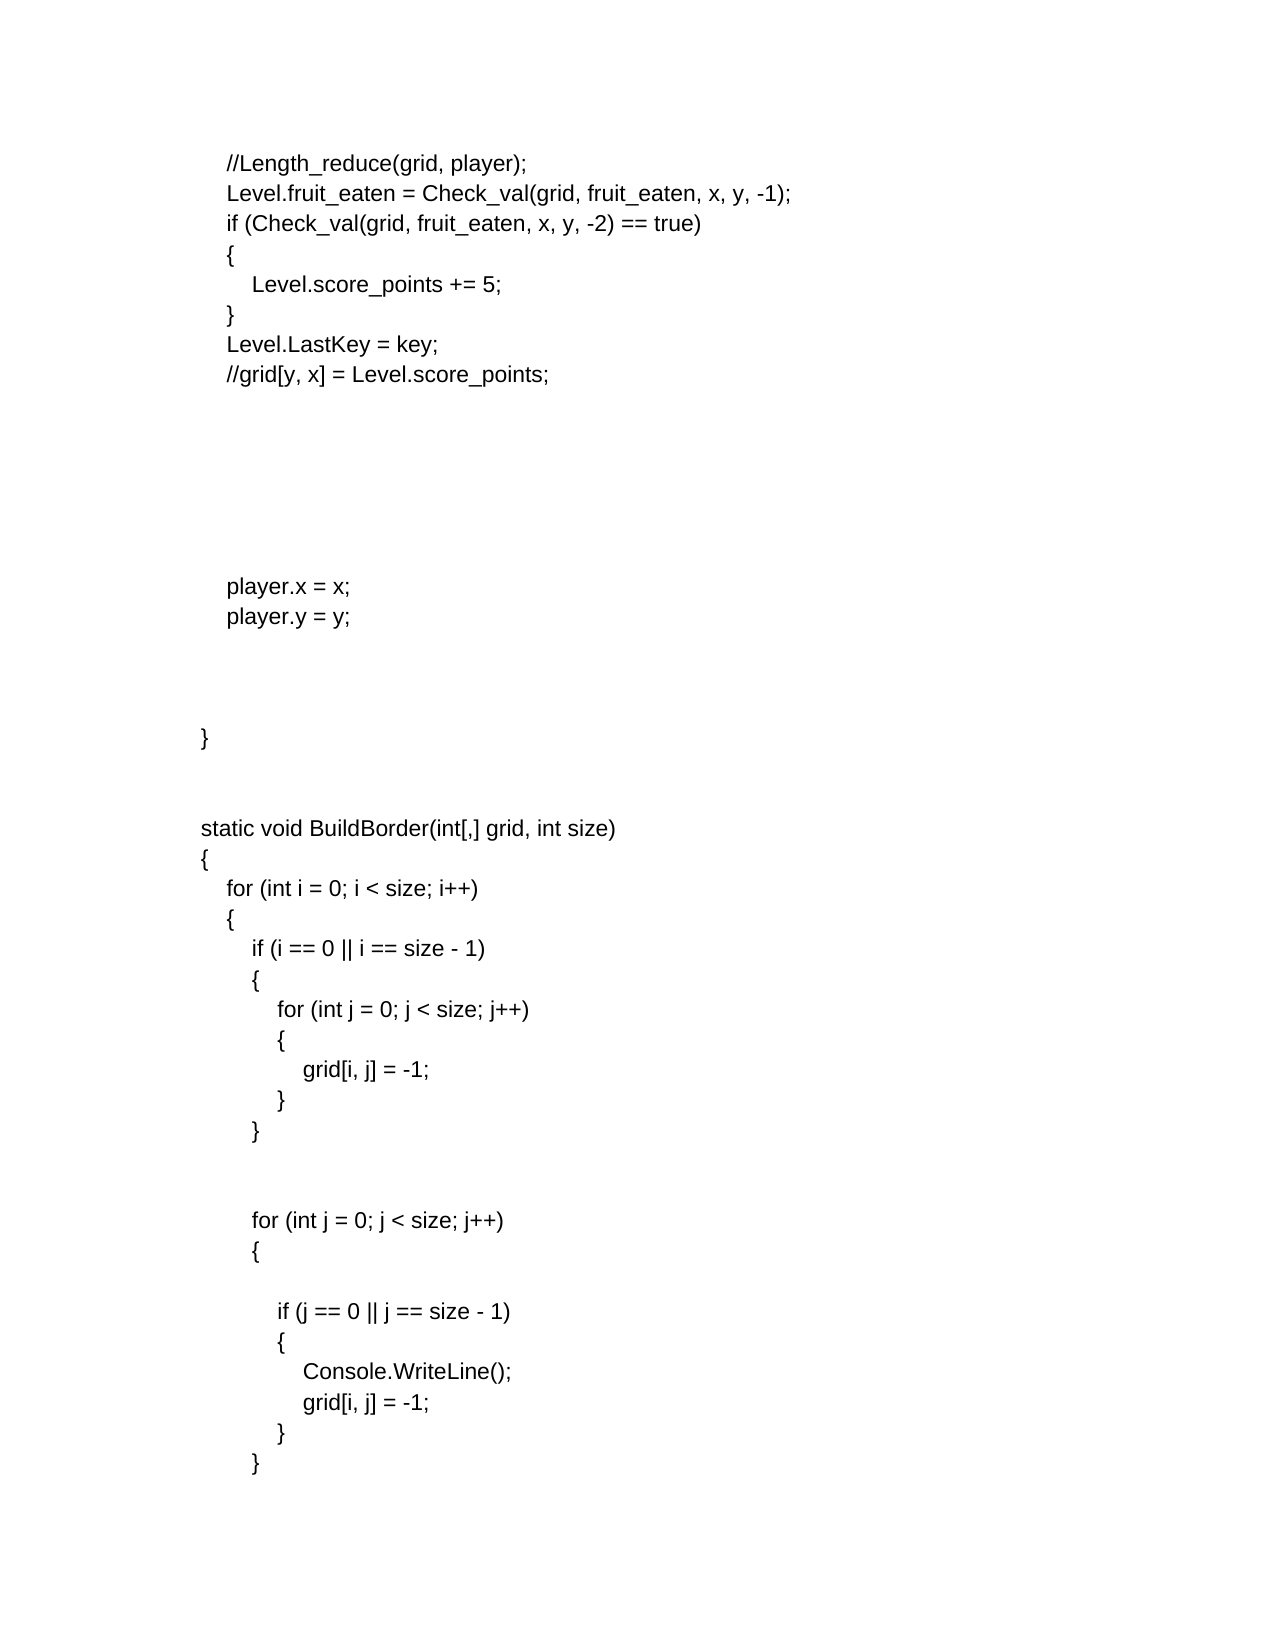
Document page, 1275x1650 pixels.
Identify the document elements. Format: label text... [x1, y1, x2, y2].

text if (i == 0 || i == size - 1) [150, 935, 1125, 962]
text if (Check_val(grid, fruit_eaten, x, y, -2) == true) [150, 210, 1125, 237]
text player.x = x; [150, 573, 1125, 599]
text } [150, 724, 1125, 750]
text for (int j = 0; j < size; j++) [150, 1207, 1125, 1234]
text Level.LastKey = key; [150, 331, 1125, 358]
text } [150, 1117, 1125, 1143]
text for (int j = 0; j < size; j++) [150, 996, 1125, 1022]
text grid[i, j] = -1; [150, 1388, 1125, 1415]
text } [150, 301, 1125, 327]
text { [150, 1328, 1125, 1354]
text grid[i, j] = -1; [150, 1056, 1125, 1083]
text } [150, 1419, 1125, 1445]
text } [150, 1449, 1125, 1475]
text if (j == 0 || j == size - 1) [150, 1298, 1125, 1324]
text Console.WriteLine(); [150, 1358, 1125, 1385]
text Level.fruit_eaten = Check_val(grid, fruit_eaten, x, y, -1); [150, 180, 1125, 207]
text player.y = y; [150, 603, 1125, 629]
text Level.score_points += 5; [150, 271, 1125, 297]
text //grid[y, x] = Level.score_points; [150, 361, 1125, 388]
text { [150, 966, 1125, 992]
text static void BuildBorder(int[,] grid, int size) [150, 814, 1125, 841]
text //Length_reduce(grid, player); [150, 150, 1125, 176]
text { [150, 1237, 1125, 1264]
text for (int i = 0; i < size; i++) [150, 875, 1125, 901]
text { [150, 905, 1125, 932]
text { [150, 845, 1125, 871]
text { [150, 1026, 1125, 1052]
text { [150, 241, 1125, 267]
text } [150, 1086, 1125, 1113]
